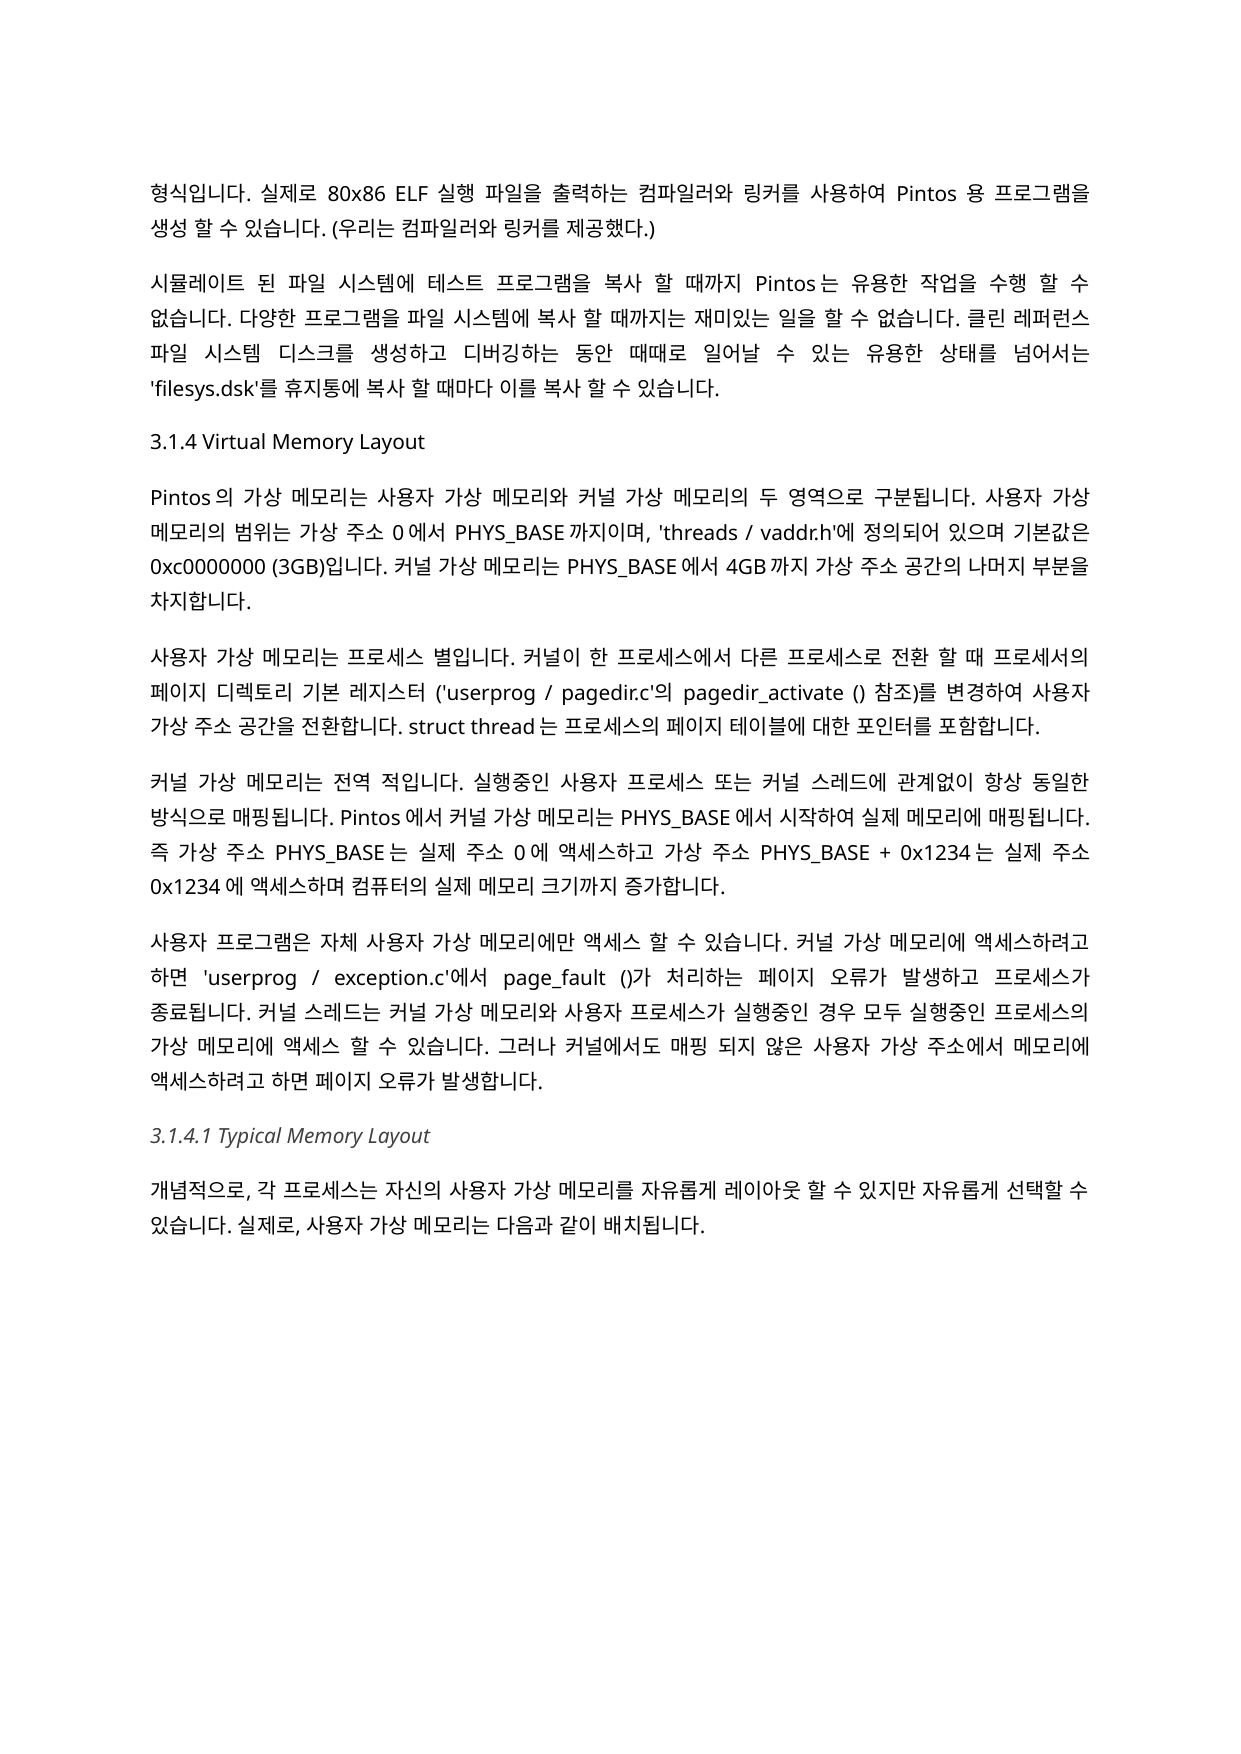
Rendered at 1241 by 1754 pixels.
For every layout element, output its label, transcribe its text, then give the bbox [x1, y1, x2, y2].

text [150, 177, 1090, 242]
text 사용자 프로그램은 자체 사용자 가상 메모리에만 액세스 할 수 있습니다. 커널 가상 메모리에 액세스하려고 하면 'userprog / exception.c'에서 page_fault ()가 처리하는 페이지 오류가 발생하고 프로세스가 종료됩니다. 커널 스레드는 커널 가상 메모리와 사용자 프로세스가 실행중인 경우 모두 실행중인 프로세스의 가상 메모리에 액세스 할 수 있습니다. 그러나 커널에서도 매핑 되지 않은 사용자 가상 주소에서 메모리에 액세스하려고 하면 페이지 오류가 발생합니다. [150, 926, 1090, 1096]
text 3.1.4 Virtual Memory Layout [150, 427, 1090, 456]
text Pintos의 가상 메모리는 사용자 가상 메모리와 커널 가상 메모리의 두 영역으로 구분됩니다. 사용자 가상 메모리의 범위는 가상 주소 0에서 PHYS_BASE까지이며, 'threads / vaddr.h'에 정의되어 있으며 기본값은 0xc0000000 (3GB)입니다. 커널 가상 메모리는 PHYS_BASE에서 4GB까지 가상 주소 공간의 나머지 부분을 차지합니다. [150, 481, 1090, 616]
text 커널 가상 메모리는 전역 적입니다. 실행중인 사용자 프로세스 또는 커널 스레드에 관계없이 항상 동일한 방식으로 매핑됩니다. Pintos에서 커널 가상 메모리는 PHYS_BASE에서 시작하여 실제 메모리에 매핑됩니다. 즉 가상 주소 PHYS_BASE는 실제 주소 0에 액세스하고 가상 주소 PHYS_BASE + 0x1234는 실제 주소 0x1234에 액세스하며 컴퓨터의 실제 메모리 크기까지 증가합니다. [150, 766, 1090, 901]
text 3.1.4.1 Typical Memory Layout [150, 1121, 1090, 1149]
text 시뮬레이트 된 파일 시스템에 테스트 프로그램을 복사 할 때까지 Pintos는 유용한 작업을 수행 할 수 없습니다. 다양한 프로그램을 파일 시스템에 복사 할 때까지는 재미있는 일을 할 수 없습니다. 클린 레퍼런스 파일 시스템 디스크를 생성하고 디버깅하는 동안 때때로 일어날 수 있는 유용한 상태를 넘어서는 'filesys.dsk'를 휴지통에 복사 할 때마다 이를 복사 할 수 있습니다. [150, 268, 1090, 402]
text 사용자 가상 메모리는 프로세스 별입니다. 커널이 한 프로세스에서 다른 프로세스로 전환 할 때 프로세서의 페이지 디렉토리 기본 레지스터 ('userprog / pagedir.c'의 pagedir_activate () 참조)를 변경하여 사용자 가상 주소 공간을 전환합니다. struct thread는 프로세스의 페이지 테이블에 대한 포인터를 포함합니다. [150, 641, 1090, 741]
text 개념적으로, 각 프로세스는 자신의 사용자 가상 메모리를 자유롭게 레이아웃 할 수 있지만 자유롭게 선택할 수 있습니다. 실제로, 사용자 가상 메모리는 다음과 같이 배치됩니다. [150, 1174, 1090, 1239]
